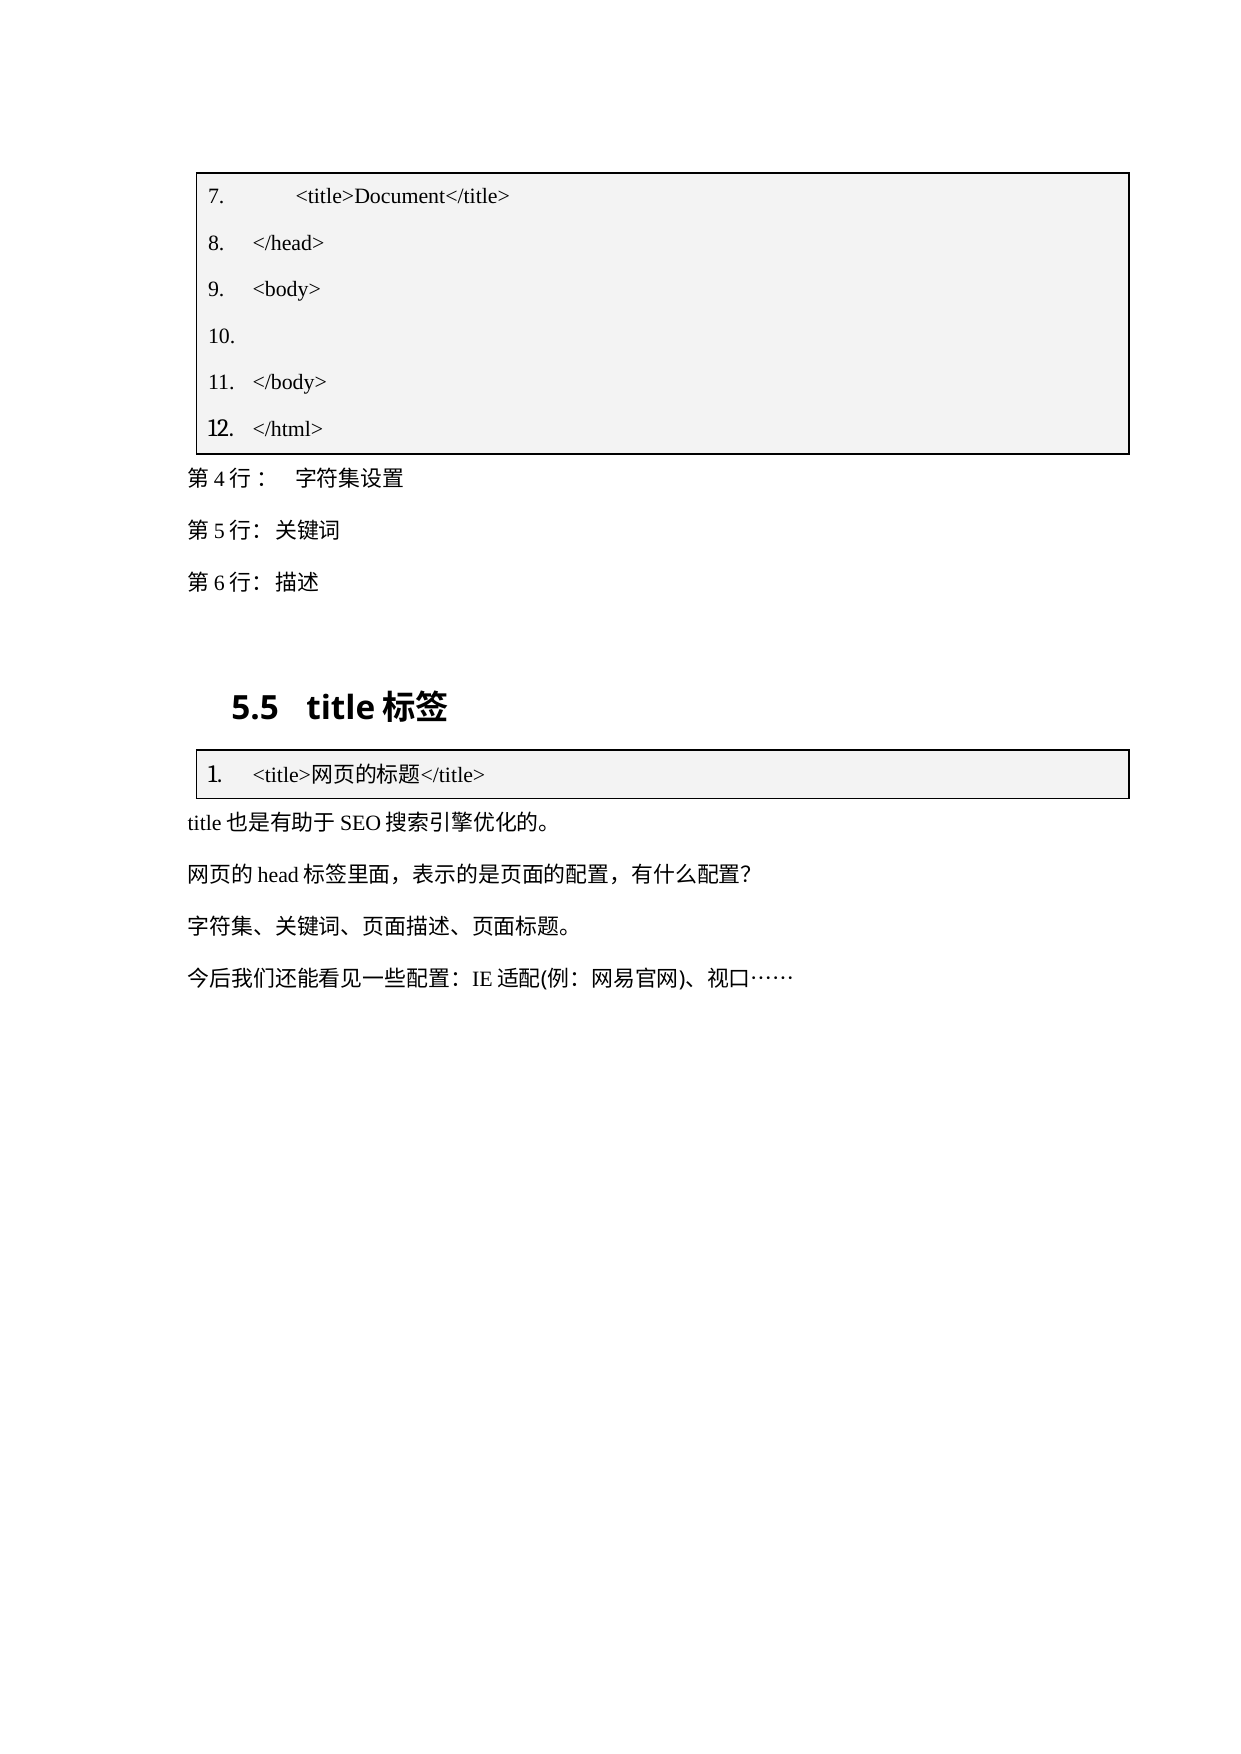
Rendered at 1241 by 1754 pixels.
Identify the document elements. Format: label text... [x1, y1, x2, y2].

text 网页的head标签里面，表示的是页面的配置，有什么配置？ [187, 851, 1107, 895]
text 今后我们还能看见一些配置：IE适配(例：网易官网)、视口…… [187, 955, 1107, 999]
table_header <title>网页的标题</title> [197, 751, 1128, 798]
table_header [197, 174, 1128, 453]
text 第6行： 描述 [187, 559, 1107, 603]
text 第4行 ： 字符集设置 [187, 455, 1107, 499]
text title也是有助于SEO搜索引擎优化的。 [187, 799, 1107, 843]
text 字符集、关键词、页面描述、页面标题。 [187, 903, 1107, 947]
list title标签 [231, 661, 1107, 749]
text 第5行： 关键词 [187, 507, 1107, 551]
